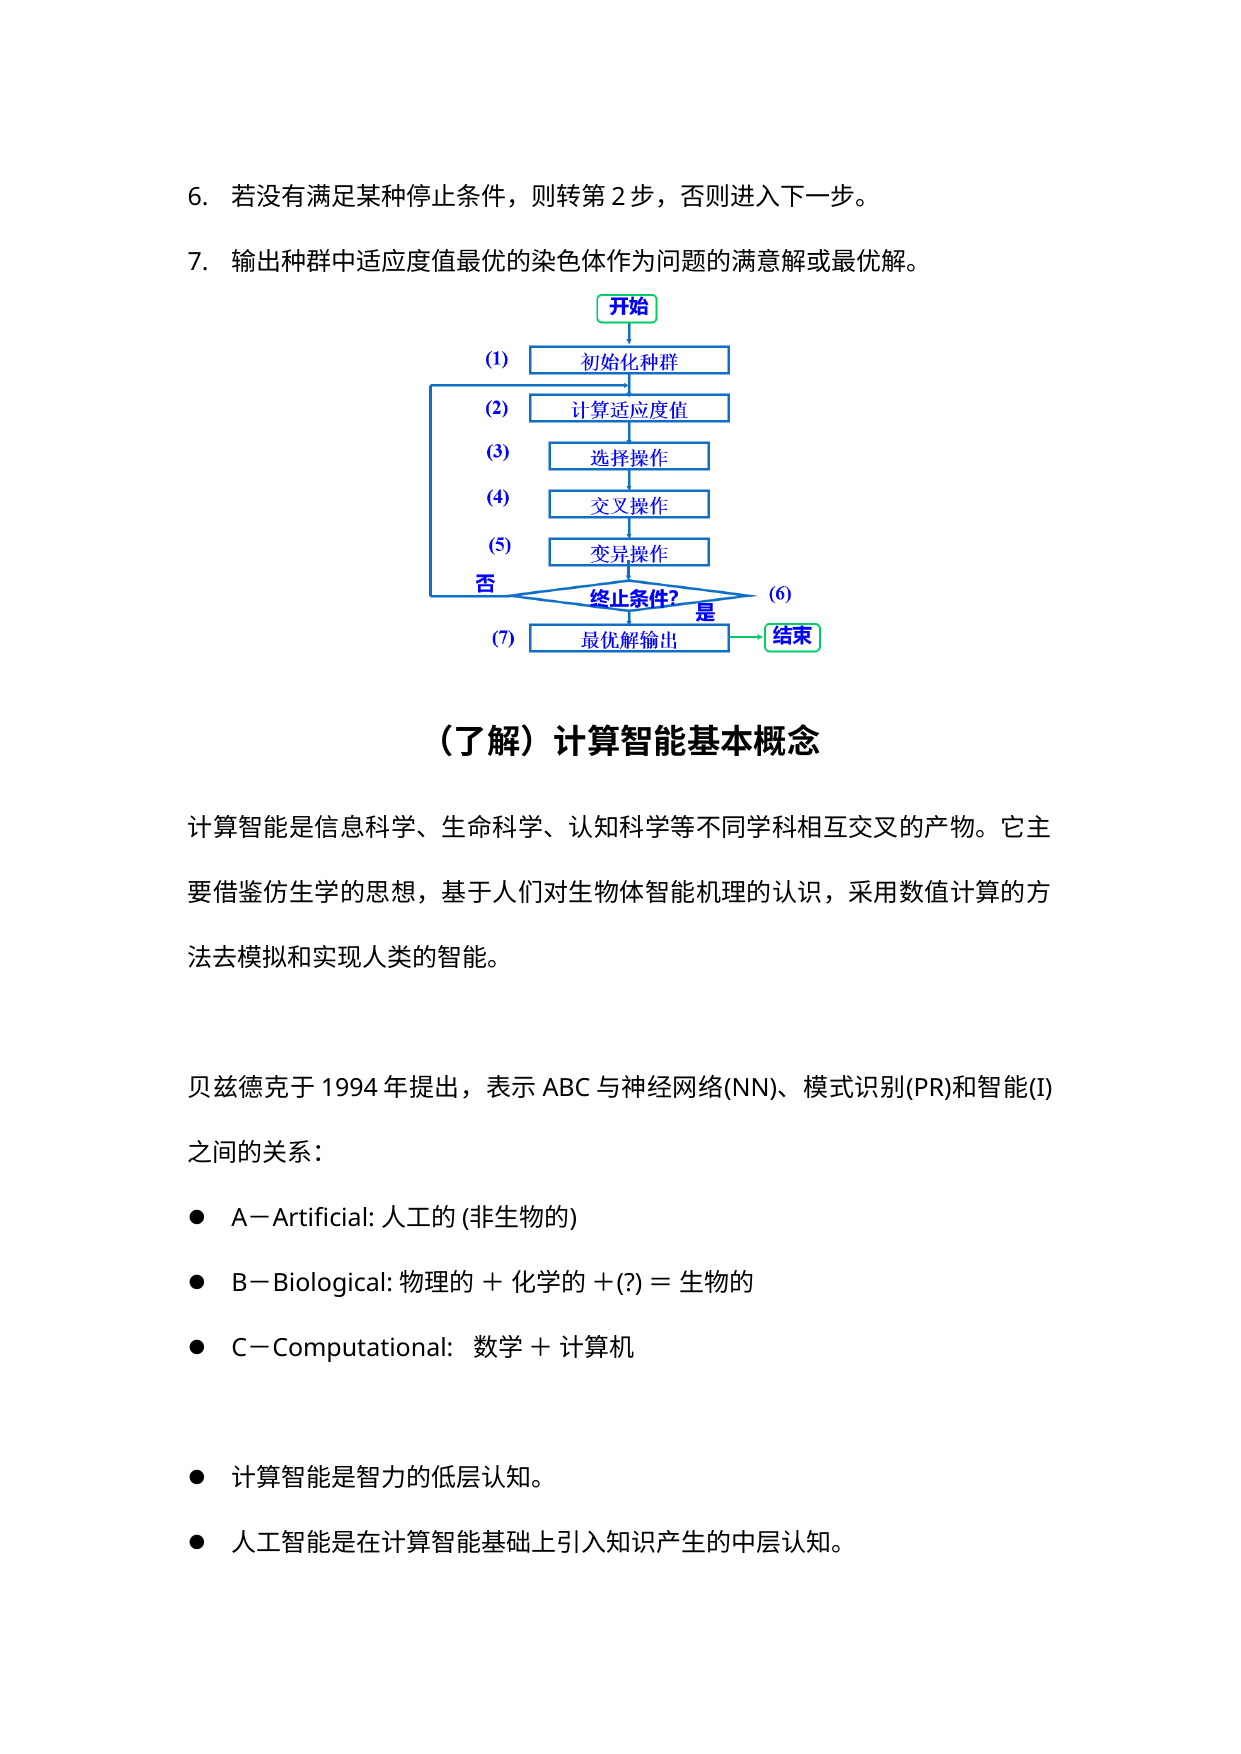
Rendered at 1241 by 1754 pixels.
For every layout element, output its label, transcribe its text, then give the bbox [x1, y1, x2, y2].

list 若没有满足某种停止条件，则转第2步，否则进入下一步。 [187, 162, 1053, 227]
list 计算智能是智力的低层认知。 [187, 1443, 1053, 1508]
list 人工智能是在计算智能基础上引入知识产生的中层认知。 [187, 1508, 1053, 1573]
text 计算智能是信息科学、生命科学、认知科学等不同学科相互交叉的产物。它主要借鉴仿生学的思想，基于人们对生物体智能机理的认识，采用数值计算的方法去模拟和实现人类的智能。 [187, 793, 1053, 988]
picture [405, 292, 835, 656]
list A－Artificial: 人工的 (非生物的) [187, 1183, 1053, 1248]
subtitle （了解）计算智能基本概念 [187, 707, 1053, 772]
text 贝兹德克于1994年提出，表示ABC与神经网络(NN)、模式识别(PR)和智能(I)之间的关系： [187, 1053, 1053, 1183]
list B－Biological: 物理的 ＋ 化学的 ＋(?) ＝ 生物的 [187, 1248, 1053, 1313]
list 输出种群中适应度值最优的染色体作为问题的满意解或最优解。 [187, 227, 1053, 292]
list C－Computational: 数学 ＋ 计算机 [187, 1313, 1053, 1378]
